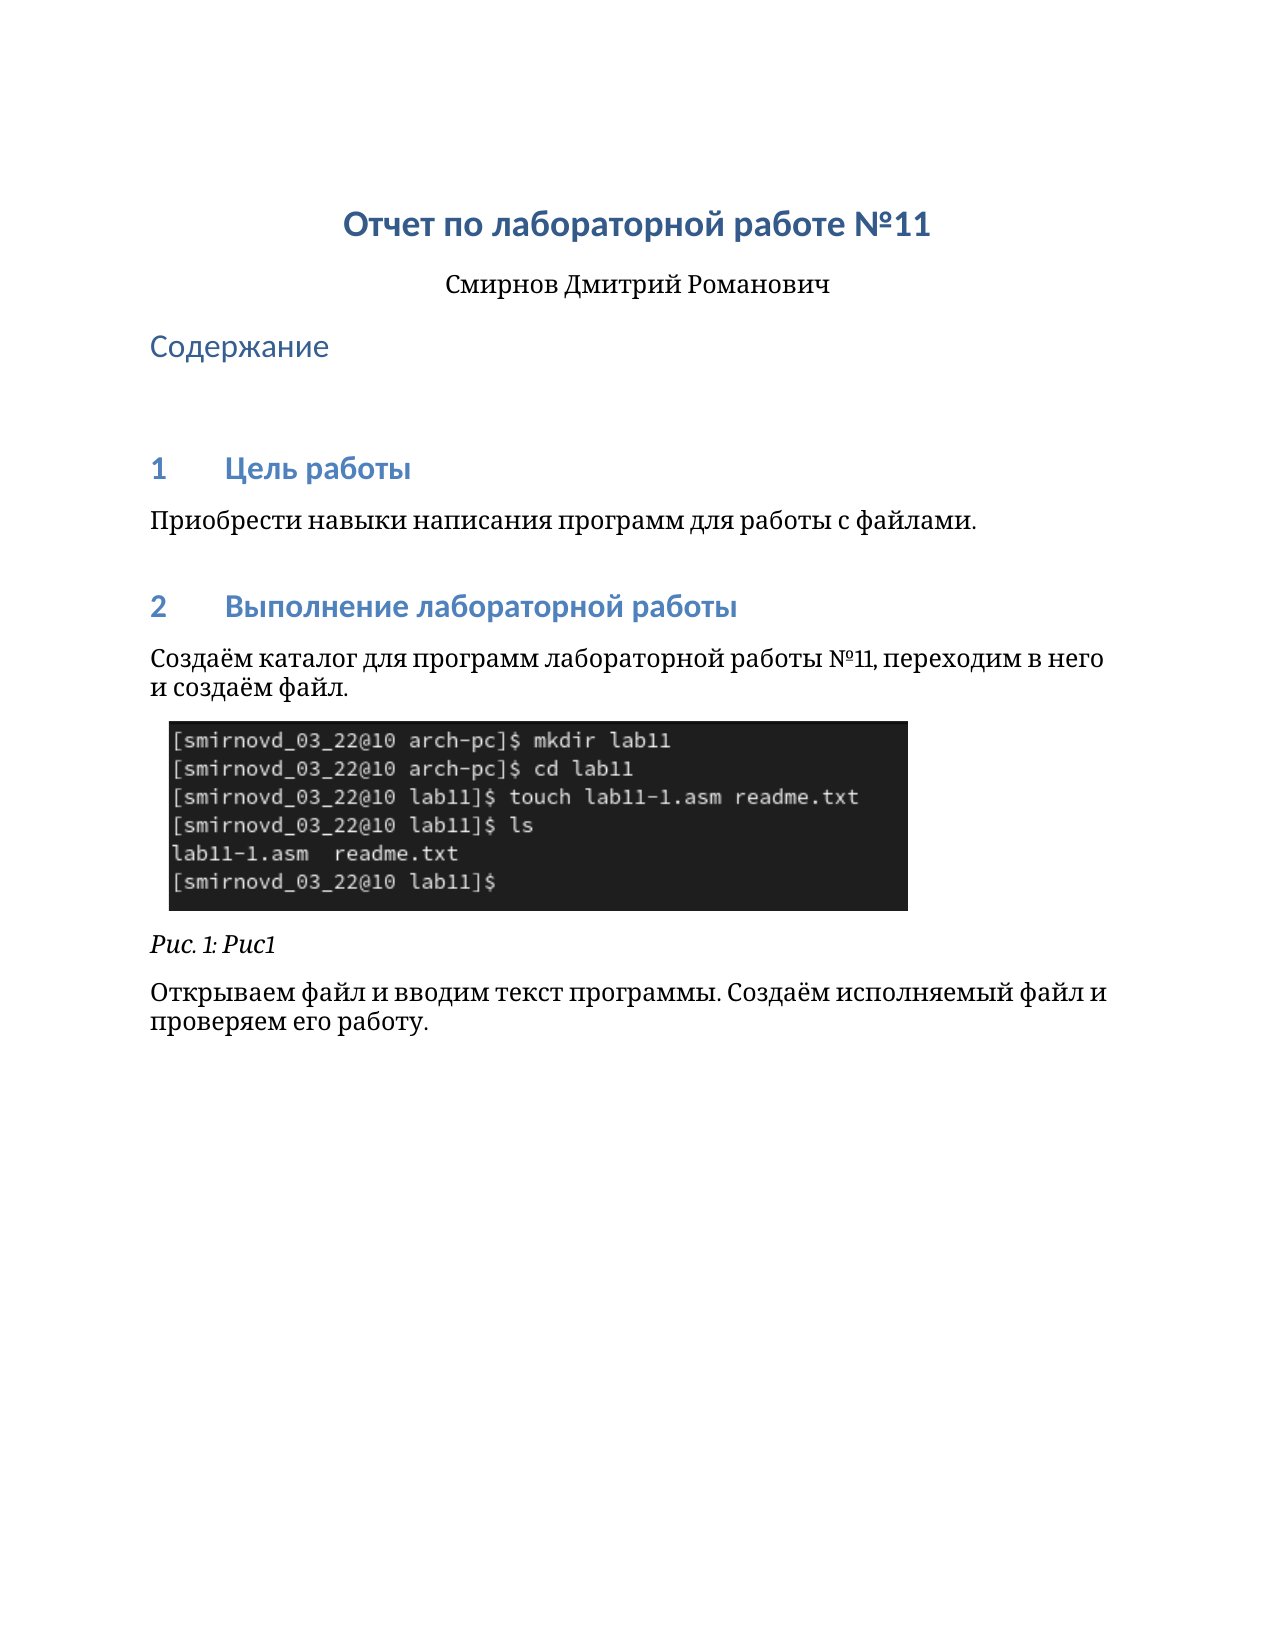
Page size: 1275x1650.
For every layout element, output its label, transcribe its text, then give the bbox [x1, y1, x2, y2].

text Приобрести навыки написания программ для работы с файлами. [150, 507, 1125, 536]
subtitle 2 Выполнение лабораторной работы [150, 586, 1125, 626]
title Отчет по лабораторной работе №11 [150, 200, 1125, 246]
subtitle 1 Цель работы [150, 447, 1125, 488]
text Создаём каталог для программ лабораторной работы №11, переходим в него и создаём файл. [150, 645, 1125, 702]
picture [168, 721, 908, 911]
text Открываем файл и вводим текст программы. Создаём исполняемый файл и проверяем его работу. [150, 979, 1125, 1036]
text Смирнов Дмитрий Романович [150, 271, 1125, 299]
text Рис. 1: Рис1 [150, 931, 1125, 960]
